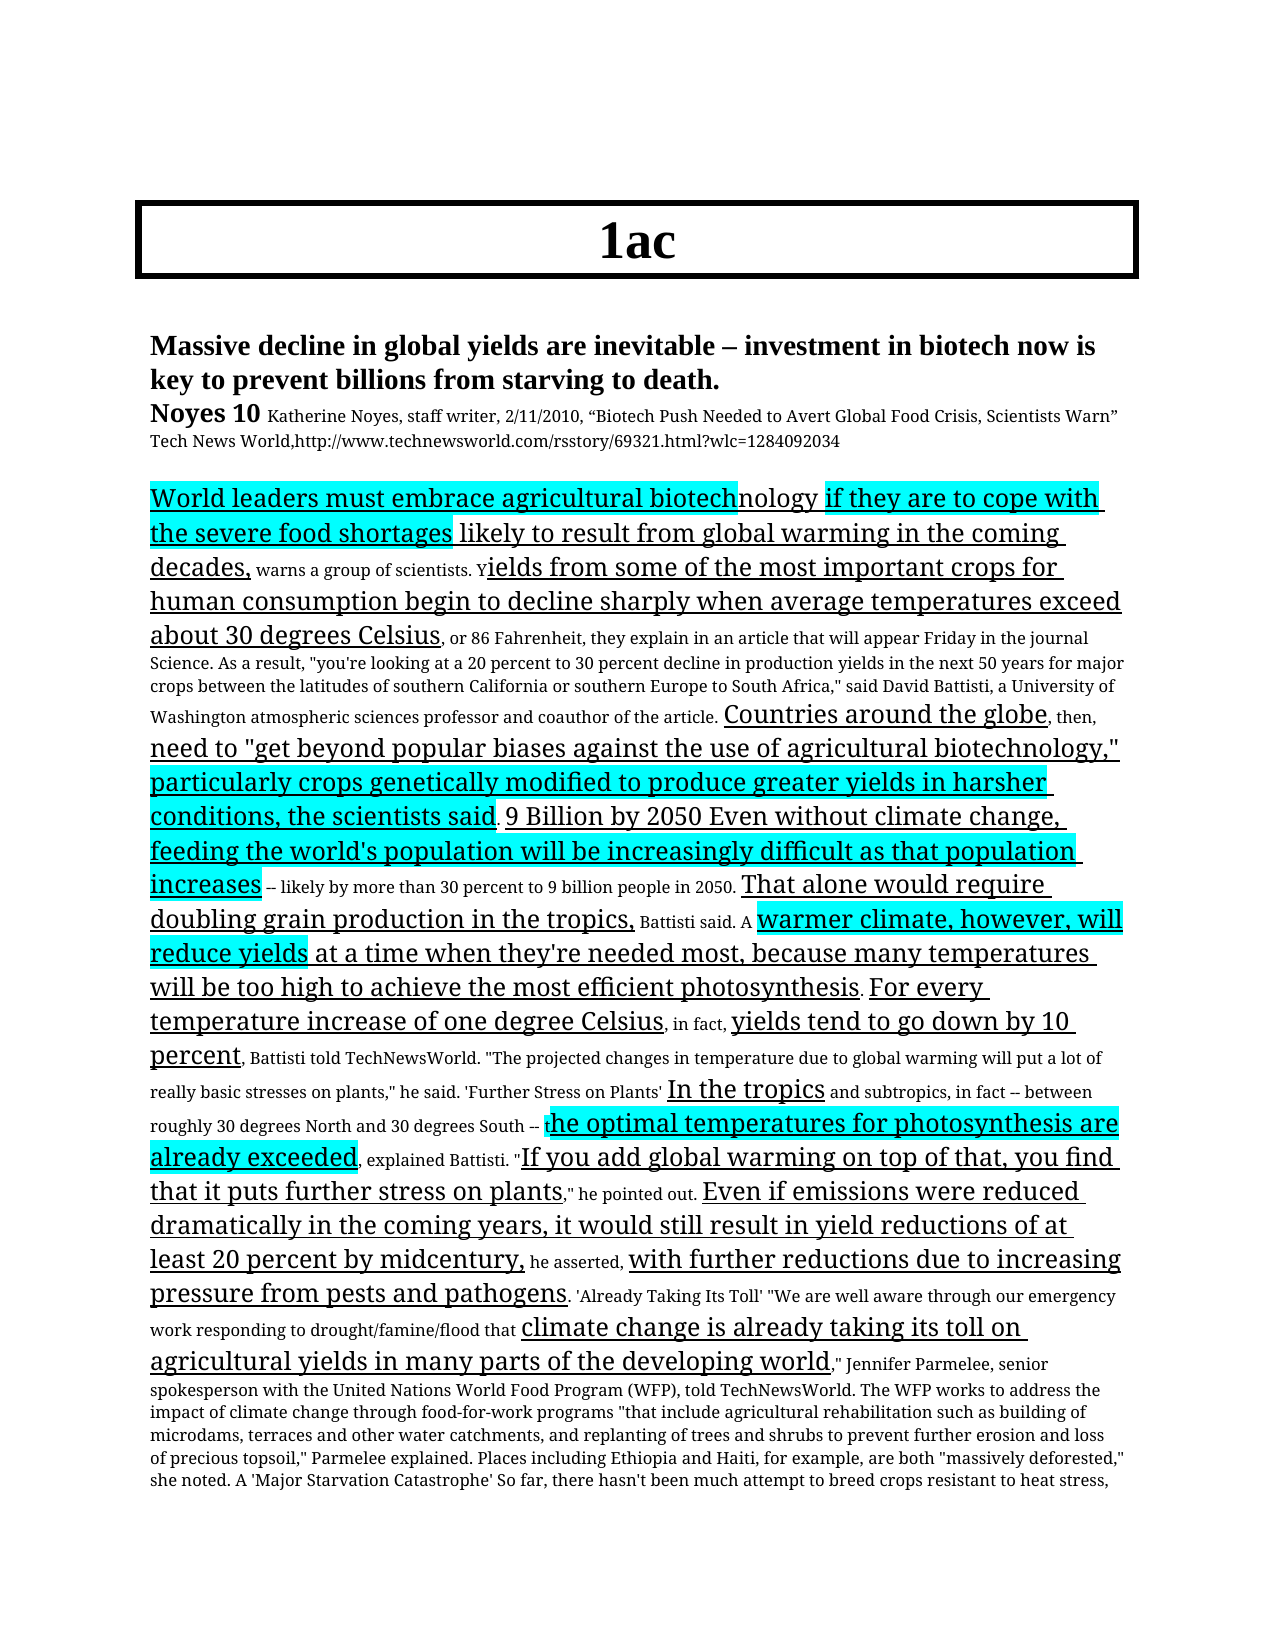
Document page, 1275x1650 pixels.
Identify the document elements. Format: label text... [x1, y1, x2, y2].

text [150, 481, 1125, 1492]
subtitle Massive decline in global yields are inevitable – investment in biotech now is key to prevent billions from starving to death. [150, 328, 1125, 396]
subtitle 1ac [142, 206, 1133, 273]
text Noyes 10 Katherine Noyes, staff writer, 2/11/2010, “Biotech Push Needed to Avert Global Food Crisis, Scientists Warn” Tech News World,http://www.technewsworld.com/rsstory/69321.html?wlc=1284092034 [150, 396, 1125, 452]
